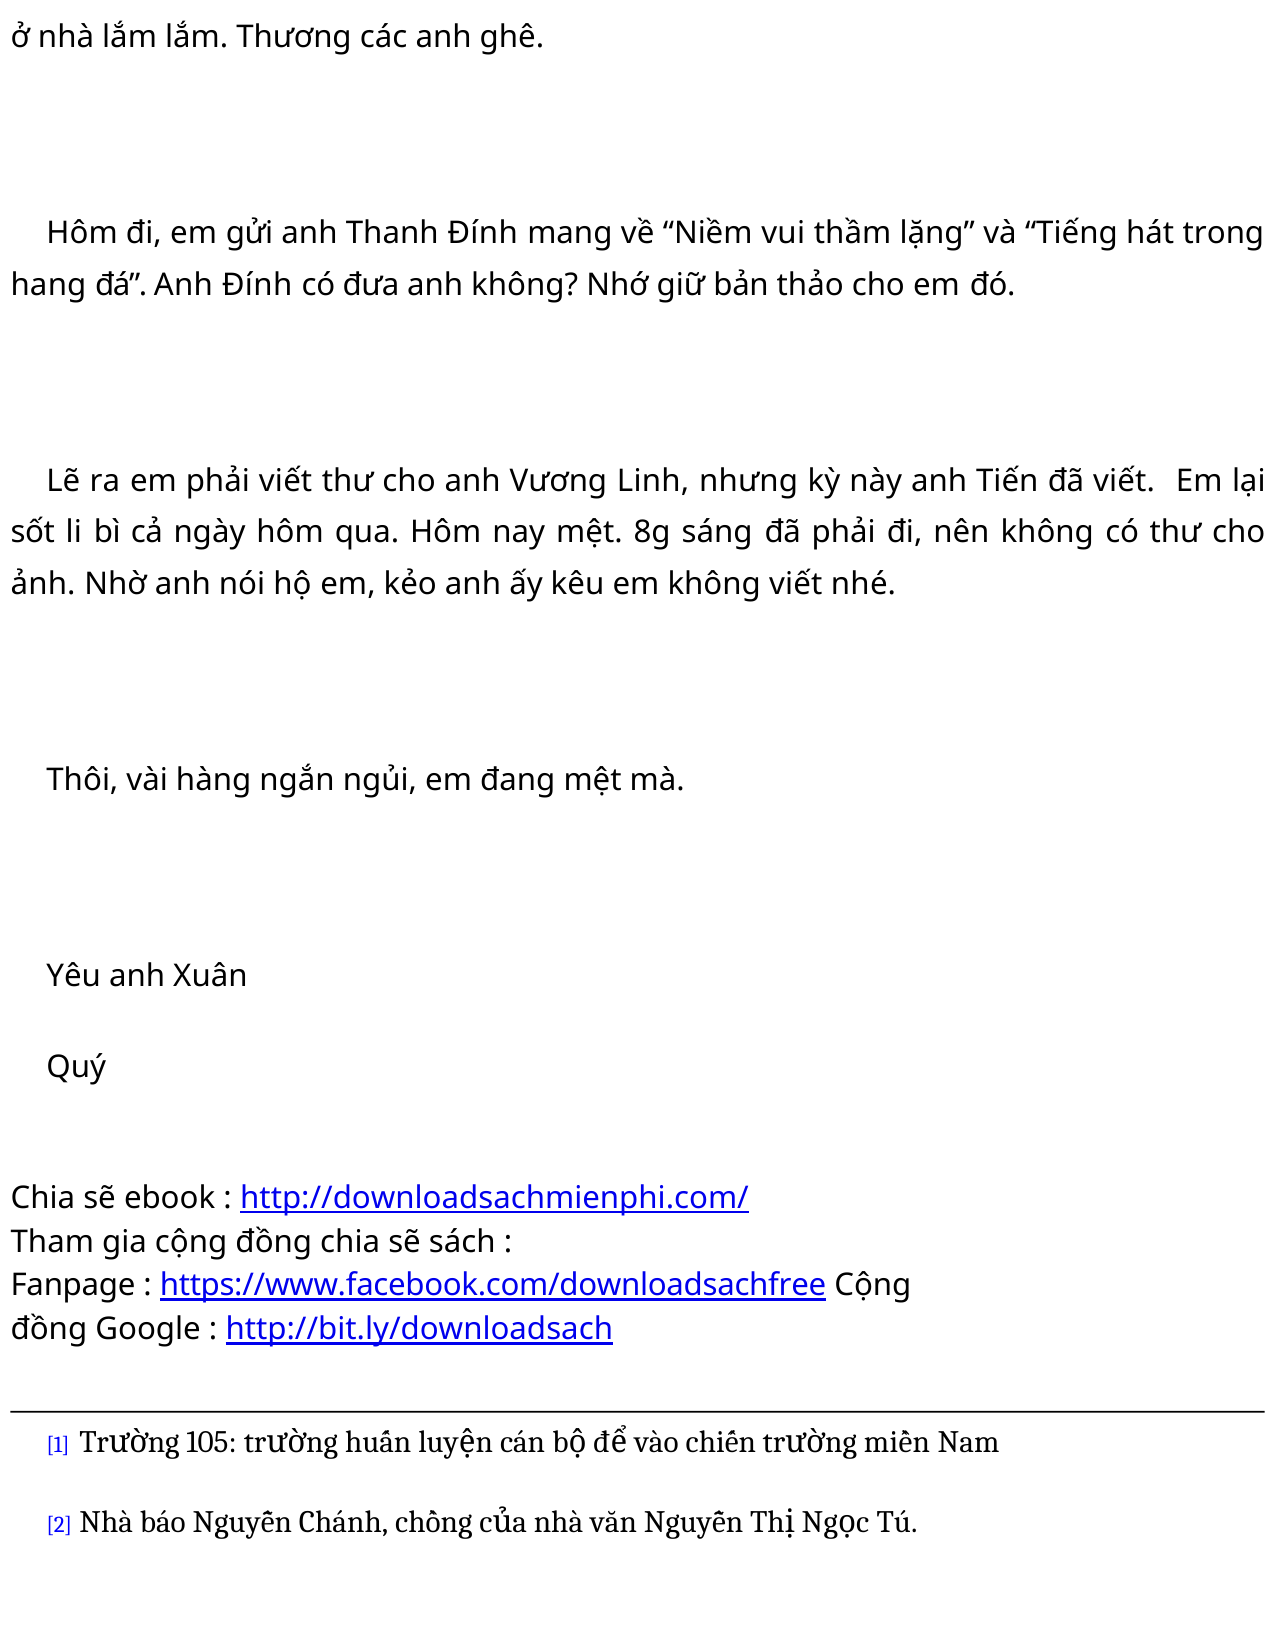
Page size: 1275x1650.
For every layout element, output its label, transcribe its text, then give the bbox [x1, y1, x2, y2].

text Fanpage : https://www.facebook.com/downloadsachfree Cộng đồng Google : http://bit.ly/downloadsach [10, 1262, 967, 1349]
text Hôm đi, em gửi anh Thanh Đính mang về “Niềm vui thầm lặng” và “Tiếng hát trong hang đá”. Anh Đính có đưa anh không? Nhớ giữ bản thảo cho em đó. [10, 210, 1266, 304]
text Yêu anh Xuân Quý [46, 953, 251, 1086]
text Thôi, vài hàng ngắn ngủi, em đang mệt mà. [46, 757, 1275, 800]
text Chia sẽ ebook : http://downloadsachmienphi.com/ Tham gia cộng đồng chia sẽ sách : [10, 1175, 816, 1261]
list Nhà báo Nguyễn Chánh, chồng của nhà văn Nguyễn Thị Ngọc Tú. [46, 1504, 1275, 1540]
text ở nhà lắm lắm. Thương các anh ghê. [10, 14, 1275, 56]
list Trường 105: trường huấn luyện cán bộ để vào chiến trường miền Nam [46, 1424, 1275, 1460]
text Lẽ ra em phải viết thư cho anh Vương Linh, nhưng kỳ này anh Tiến đã viết. Em lại sốt li bì cả ngày hôm qua. Hôm nay mệt. 8g sáng đã phải đi, nên không có thư cho ảnh. Nhờ anh nói hộ em, kẻo anh ấy kêu em không viết nhé. [10, 457, 1266, 604]
